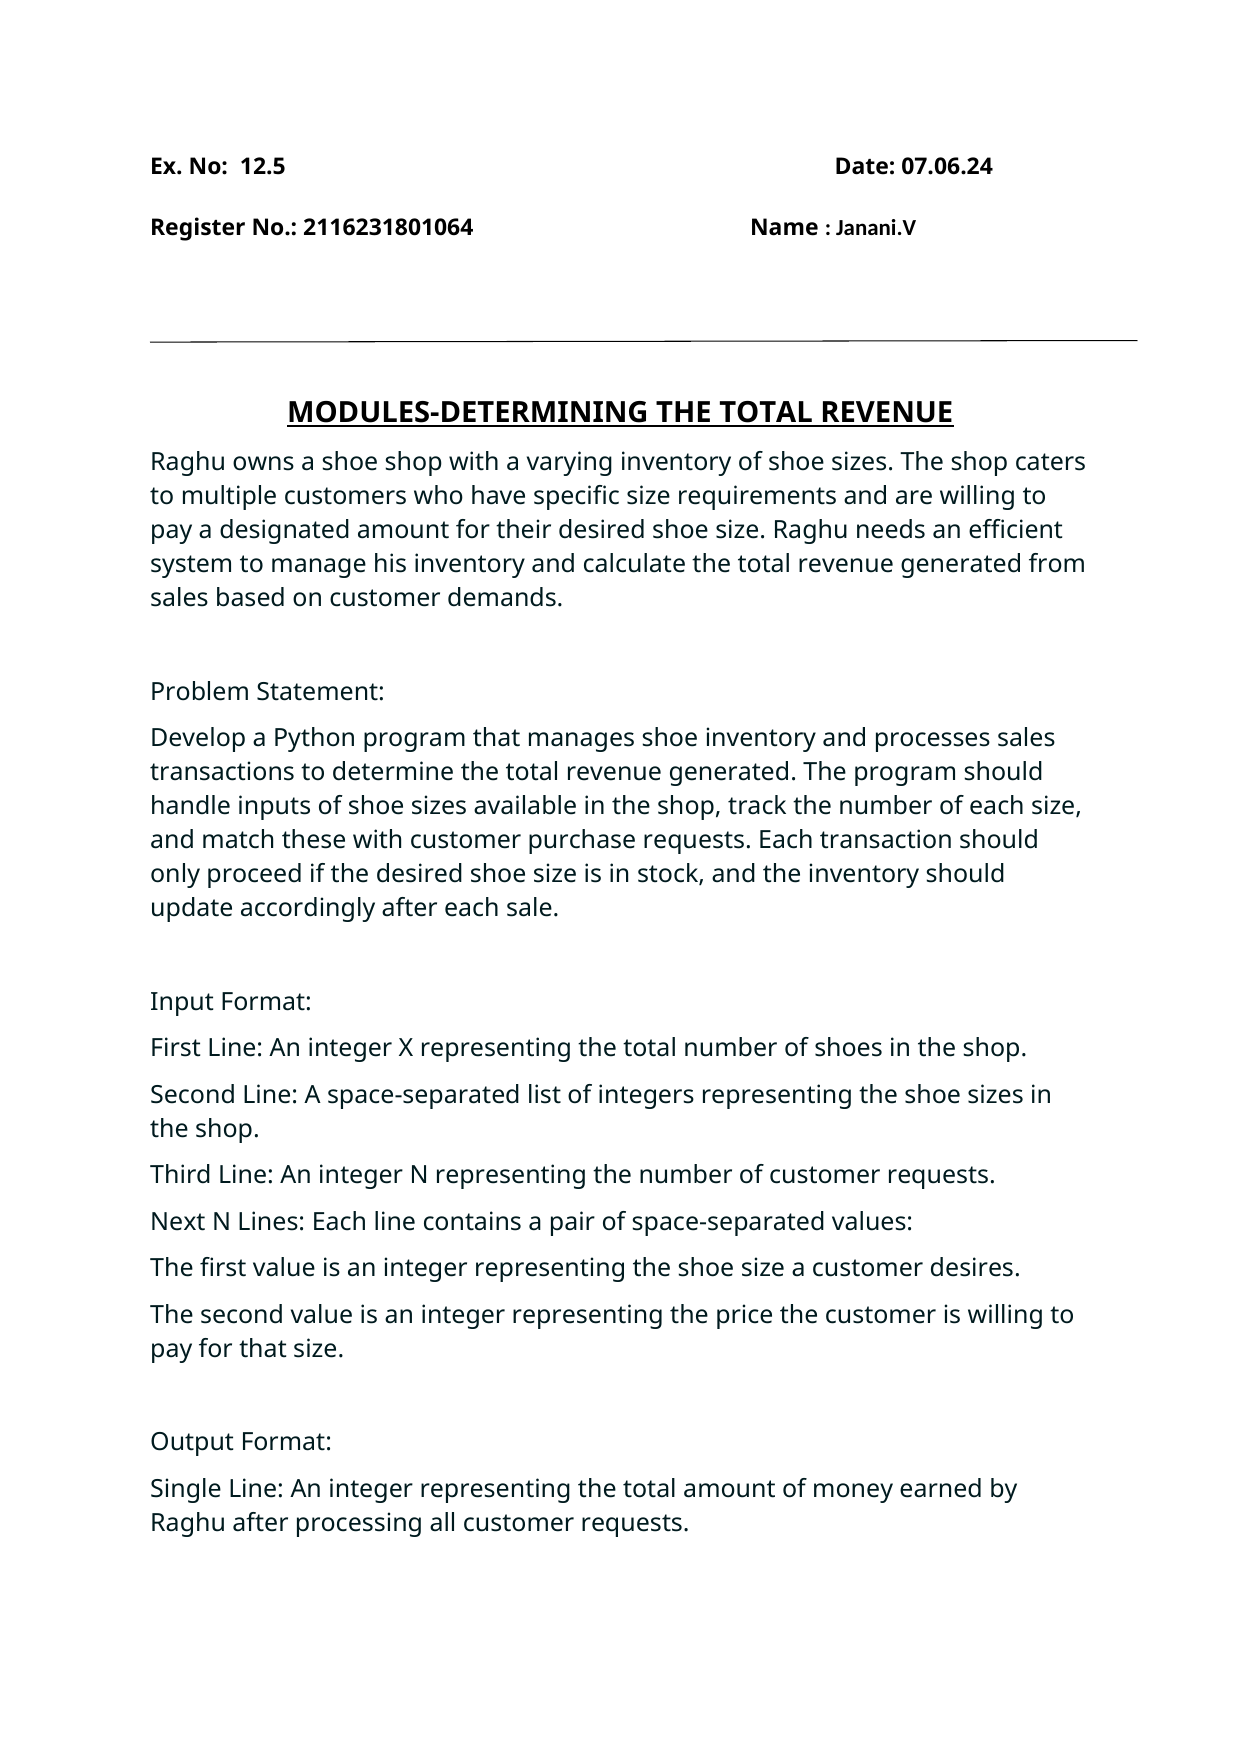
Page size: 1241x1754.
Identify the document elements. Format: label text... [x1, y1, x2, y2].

text MODULES-DETERMINING THE TOTAL REVENUE [150, 392, 1090, 431]
text The second value is an integer representing the price the customer is willing to pay for that size. [150, 1297, 1090, 1365]
text Next N Lines: Each line contains a pair of space-separated values: [150, 1203, 1090, 1238]
text Single Line: An integer representing the total amount of money earned by Raghu after processing all customer requests. [150, 1470, 1090, 1538]
text Second Line: A space-separated list of integers representing the shoe sizes in the shop. [150, 1076, 1090, 1144]
text Ex. No: 12.5 Date: 07.06.24 [150, 150, 1090, 181]
text Register No.: 2116231801064 Name : Janani.V [150, 210, 1090, 242]
text The first value is an integer representing the shoe size a customer desires. [150, 1250, 1090, 1284]
text First Line: An integer X representing the total number of shoes in the shop. [150, 1030, 1090, 1064]
text Third Line: An integer N representing the number of customer requests. [150, 1157, 1090, 1191]
text Problem Statement: [150, 673, 1090, 707]
text Develop a Python program that manages shoe inventory and processes sales transactions to determine the total revenue generated. The program should handle inputs of shoe sizes available in the shop, track the number of each size, and match these with customer purchase requests. Each transaction should only proceed if the desired shoe size is in stock, and the inventory should update accordingly after each sale. [150, 720, 1090, 924]
text Output Format: [150, 1424, 1090, 1458]
text Raghu owns a shoe shop with a varying inventory of shoe sizes. The shop caters to multiple customers who have specific size requirements and are willing to pay a designated amount for their desired shoe size. Raghu needs an efficient system to manage his inventory and calculate the total revenue generated from sales based on customer demands. [150, 444, 1090, 614]
text Input Format: [150, 983, 1090, 1017]
